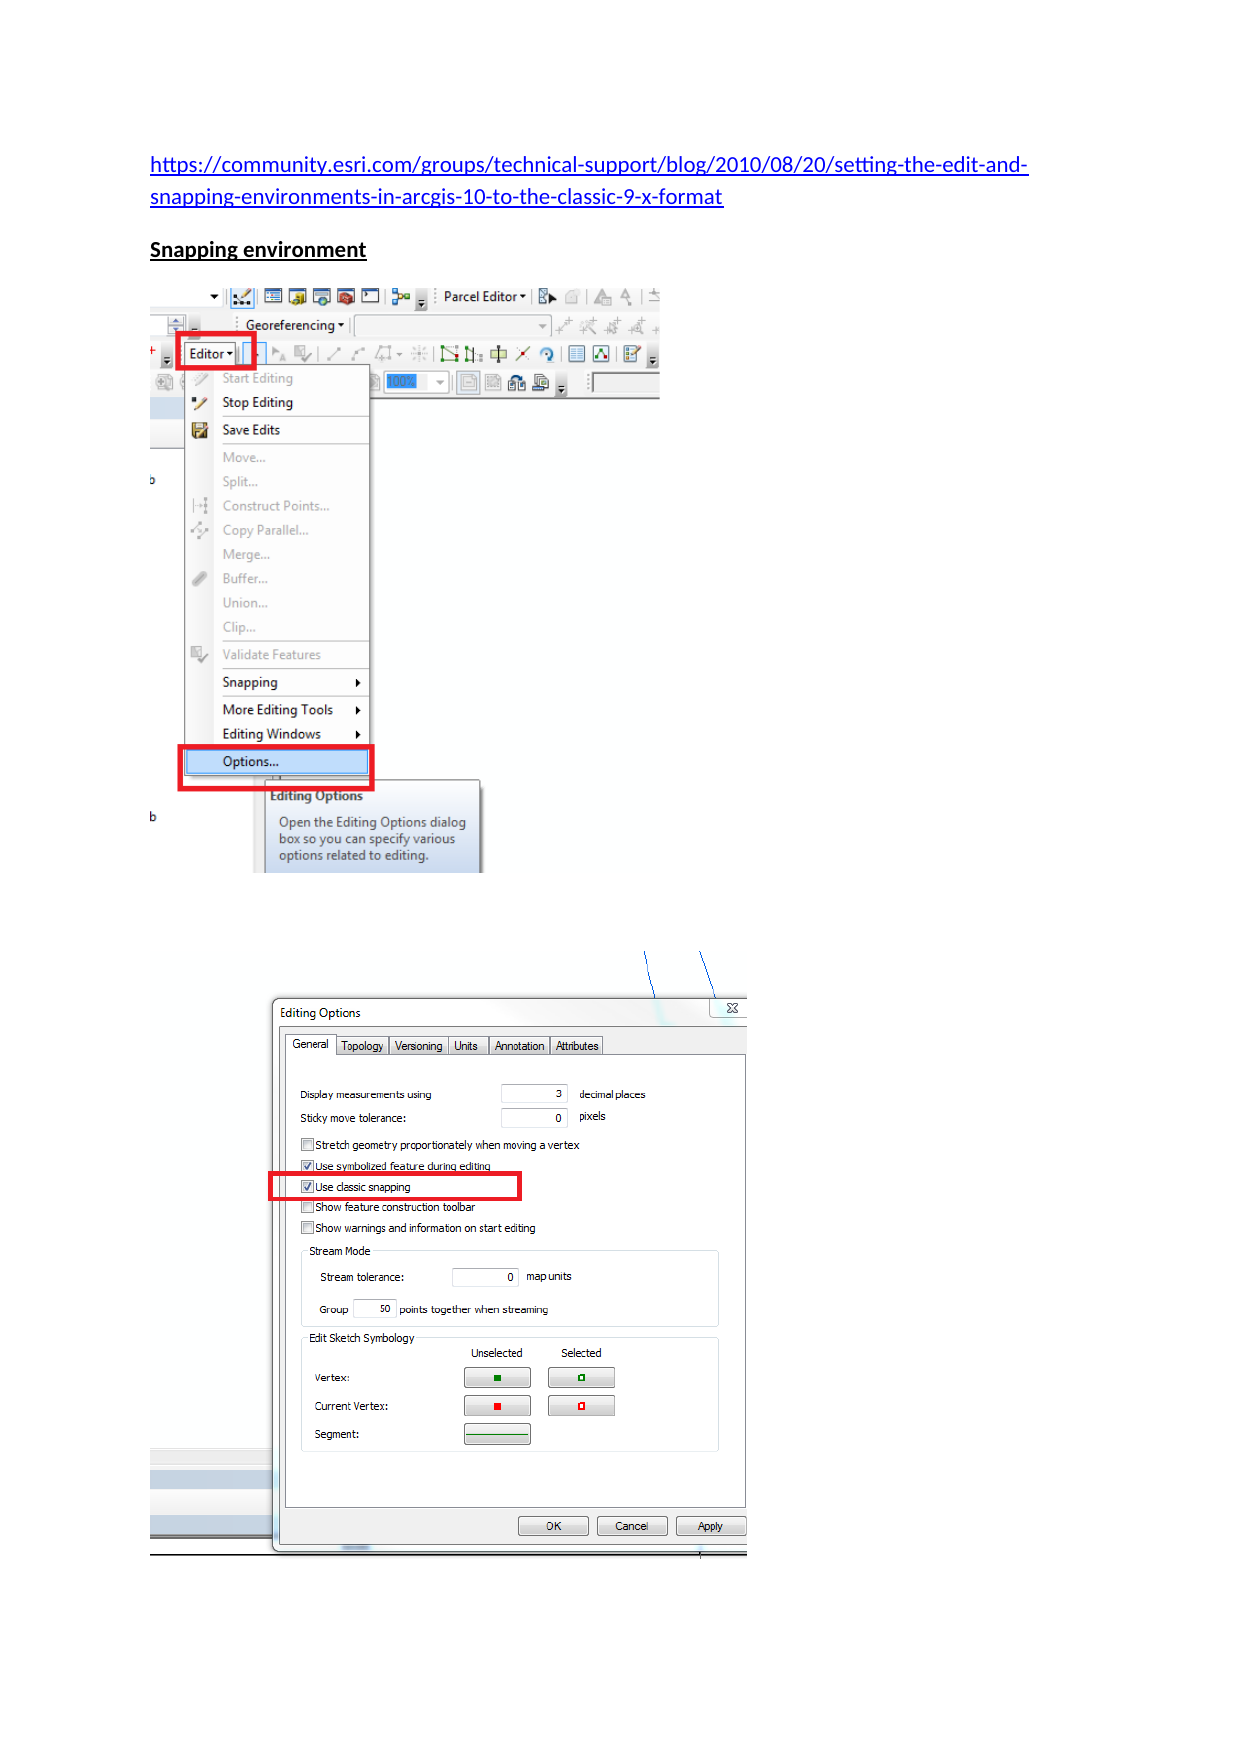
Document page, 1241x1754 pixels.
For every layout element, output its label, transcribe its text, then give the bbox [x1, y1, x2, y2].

text https://community.esri.com/groups/technical-support/blog/2010/08/20/setting-the-edit-and-snapping-environments-in-arcgis-10-to-the-classic-9-x-format [150, 150, 1090, 210]
picture [150, 951, 747, 1559]
picture [150, 288, 660, 873]
text Snapping environment [150, 235, 1090, 263]
